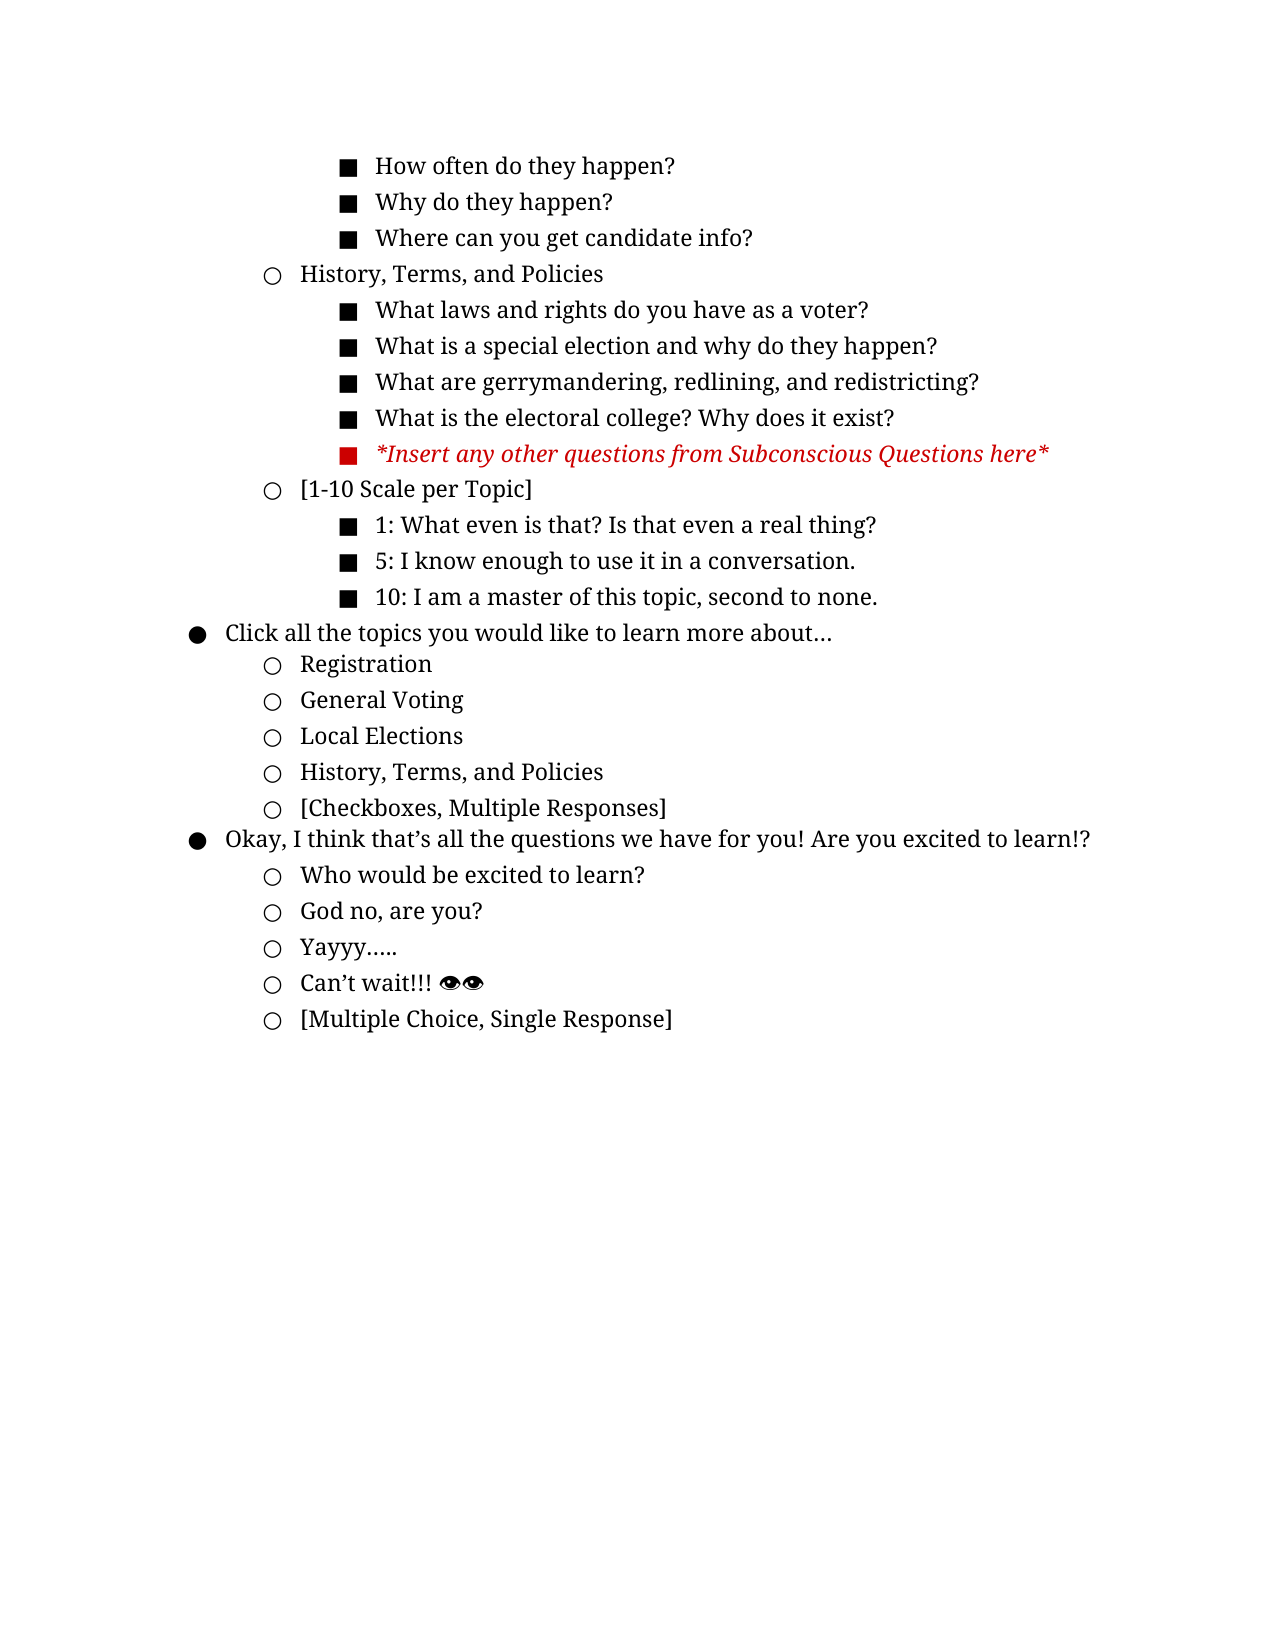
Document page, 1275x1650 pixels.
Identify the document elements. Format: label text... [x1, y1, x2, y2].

list Registration [262, 648, 1125, 680]
list History, Terms, and Policies [262, 258, 1125, 289]
list Yayyy….. [262, 931, 1125, 962]
list What are gerrymandering, redlining, and redistricting? [337, 366, 1125, 397]
list Who would be excited to learn? [262, 859, 1125, 891]
list [Checkboxes, Multiple Responses] [262, 792, 1125, 823]
list God no, are you? [262, 895, 1125, 927]
list Can’t wait!!! 👁👄👁 [262, 967, 1125, 998]
list What is a special election and why do they happen? [337, 330, 1125, 361]
list [Multiple Choice, Single Response] [262, 1003, 1125, 1034]
list History, Terms, and Policies [262, 756, 1125, 787]
list Where can you get candidate info? [337, 222, 1125, 253]
list Why do they happen? [337, 186, 1125, 217]
list 10: I am a master of this topic, second to none. [337, 581, 1125, 612]
list How often do they happen? [337, 150, 1125, 181]
list Click all the topics you would like to learn more about… [187, 617, 1125, 648]
list 5: I know enough to use it in a conversation. [337, 545, 1125, 577]
list Okay, I think that’s all the questions we have for you! Are you excited to learn!? [187, 823, 1125, 855]
list General Voting [262, 684, 1125, 716]
list [1-10 Scale per Topic] [262, 473, 1125, 505]
list What is the electoral college? Why does it exist? [337, 402, 1125, 433]
list *Insert any other questions from Subconscious Questions here* [337, 437, 1125, 469]
list Local Elections [262, 720, 1125, 752]
list What laws and rights do you have as a voter? [337, 294, 1125, 325]
list 1: What even is that? Is that even a real thing? [337, 509, 1125, 541]
